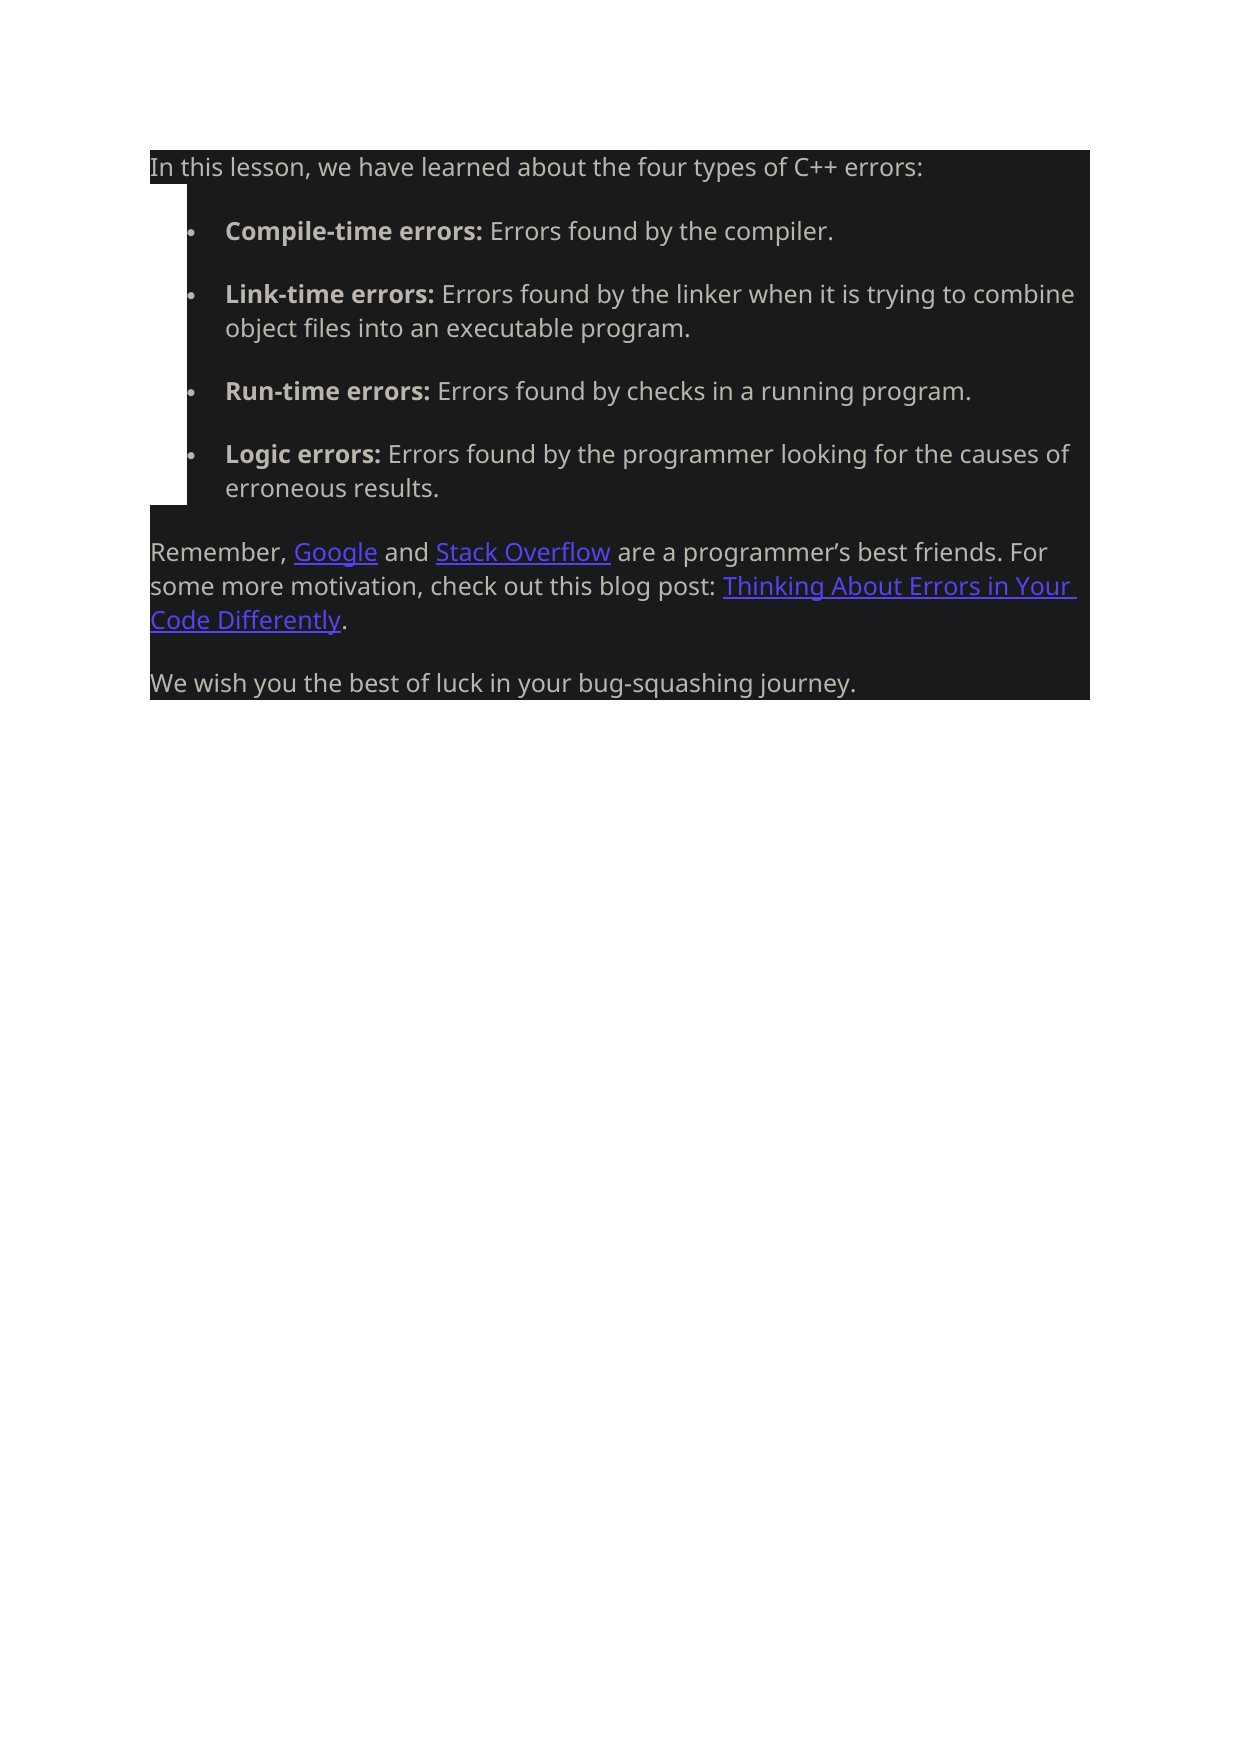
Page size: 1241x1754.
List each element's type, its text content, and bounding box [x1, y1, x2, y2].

text Remember, Google and Stack Overflow are a programmer’s best friends. For some more motivation, check out this blog post: Thinking About Errors in Your Code Differently. [150, 534, 1090, 636]
text We wish you the best of luck in your bug-squashing journey. [150, 666, 1090, 700]
list Link-time errors: Errors found by the linker when it is trying to combine object files into an executable program. [187, 276, 1090, 344]
list Compile-time errors: Errors found by the compiler. [187, 213, 1090, 247]
list Logic errors: Errors found by the programmer looking for the causes of erroneous results. [187, 437, 1090, 505]
list Run-time errors: Errors found by checks in a running program. [187, 374, 1090, 408]
text In this lesson, we have learned about the four types of C++ errors: [150, 150, 1090, 184]
